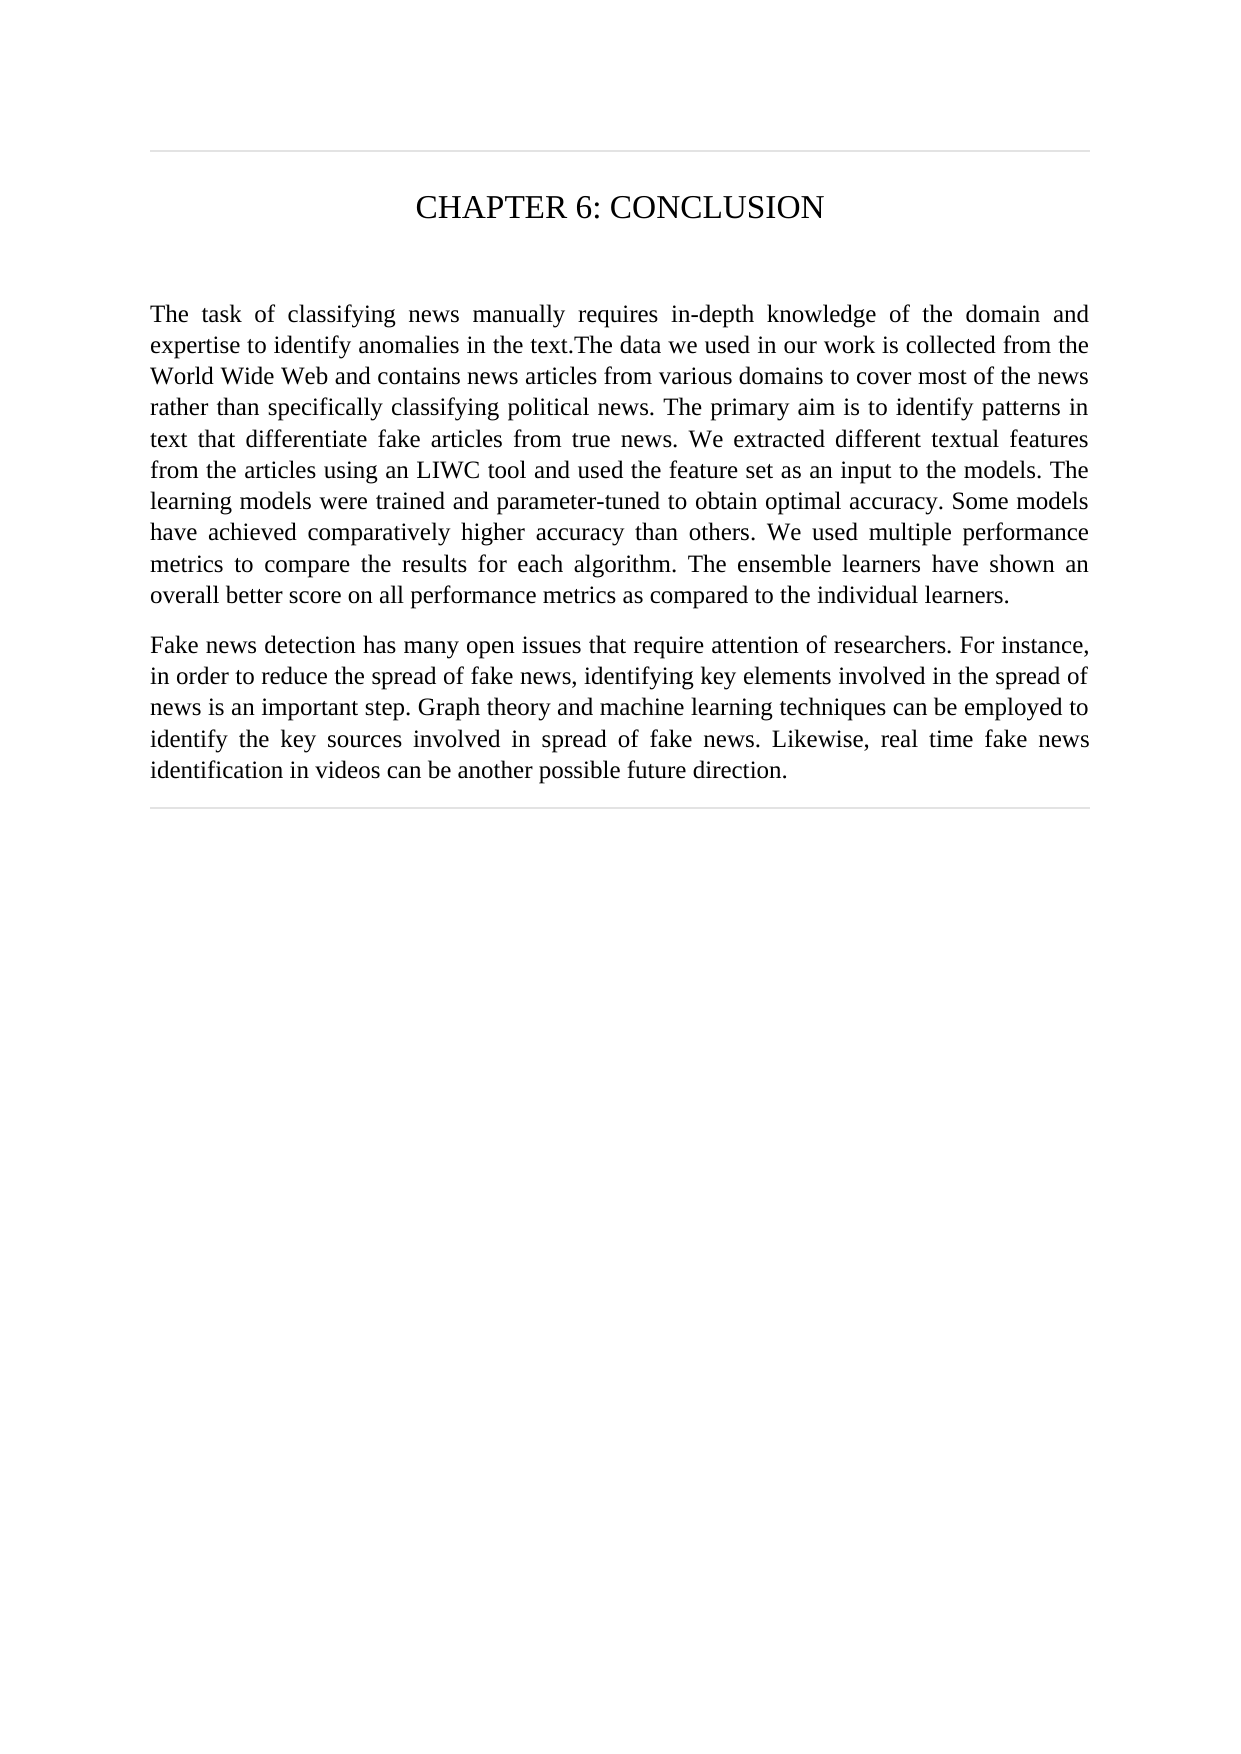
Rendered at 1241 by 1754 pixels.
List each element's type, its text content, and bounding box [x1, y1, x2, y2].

text Fake news detection has many open issues that require attention of researchers. For instance, in order to reduce the spread of fake news, identifying key elements involved in the spread of news is an important step. Graph theory and machine learning techniques can be employed to identify the key sources involved in spread of fake news. Likewise, real time fake news identification in videos can be another possible future direction. [150, 627, 1090, 784]
text The task of classifying news manually requires in-depth knowledge of the domain and expertise to identify anomalies in the text.The data we used in our work is collected from the World Wide Web and contains news articles from various domains to cover most of the news rather than specifically classifying political news. The primary aim is to identify patterns in text that differentiate fake articles from true news. We extracted different textual features from the articles using an LIWC tool and used the feature set as an input to the models. The learning models were trained and parameter-tuned to obtain optimal accuracy. Some models have achieved comparatively higher accuracy than others. We used multiple performance metrics to compare the results for each algorithm. The ensemble learners have shown an overall better score on all performance metrics as compared to the individual learners. [150, 296, 1090, 609]
subtitle CHAPTER 6: CONCLUSION [150, 152, 1090, 225]
